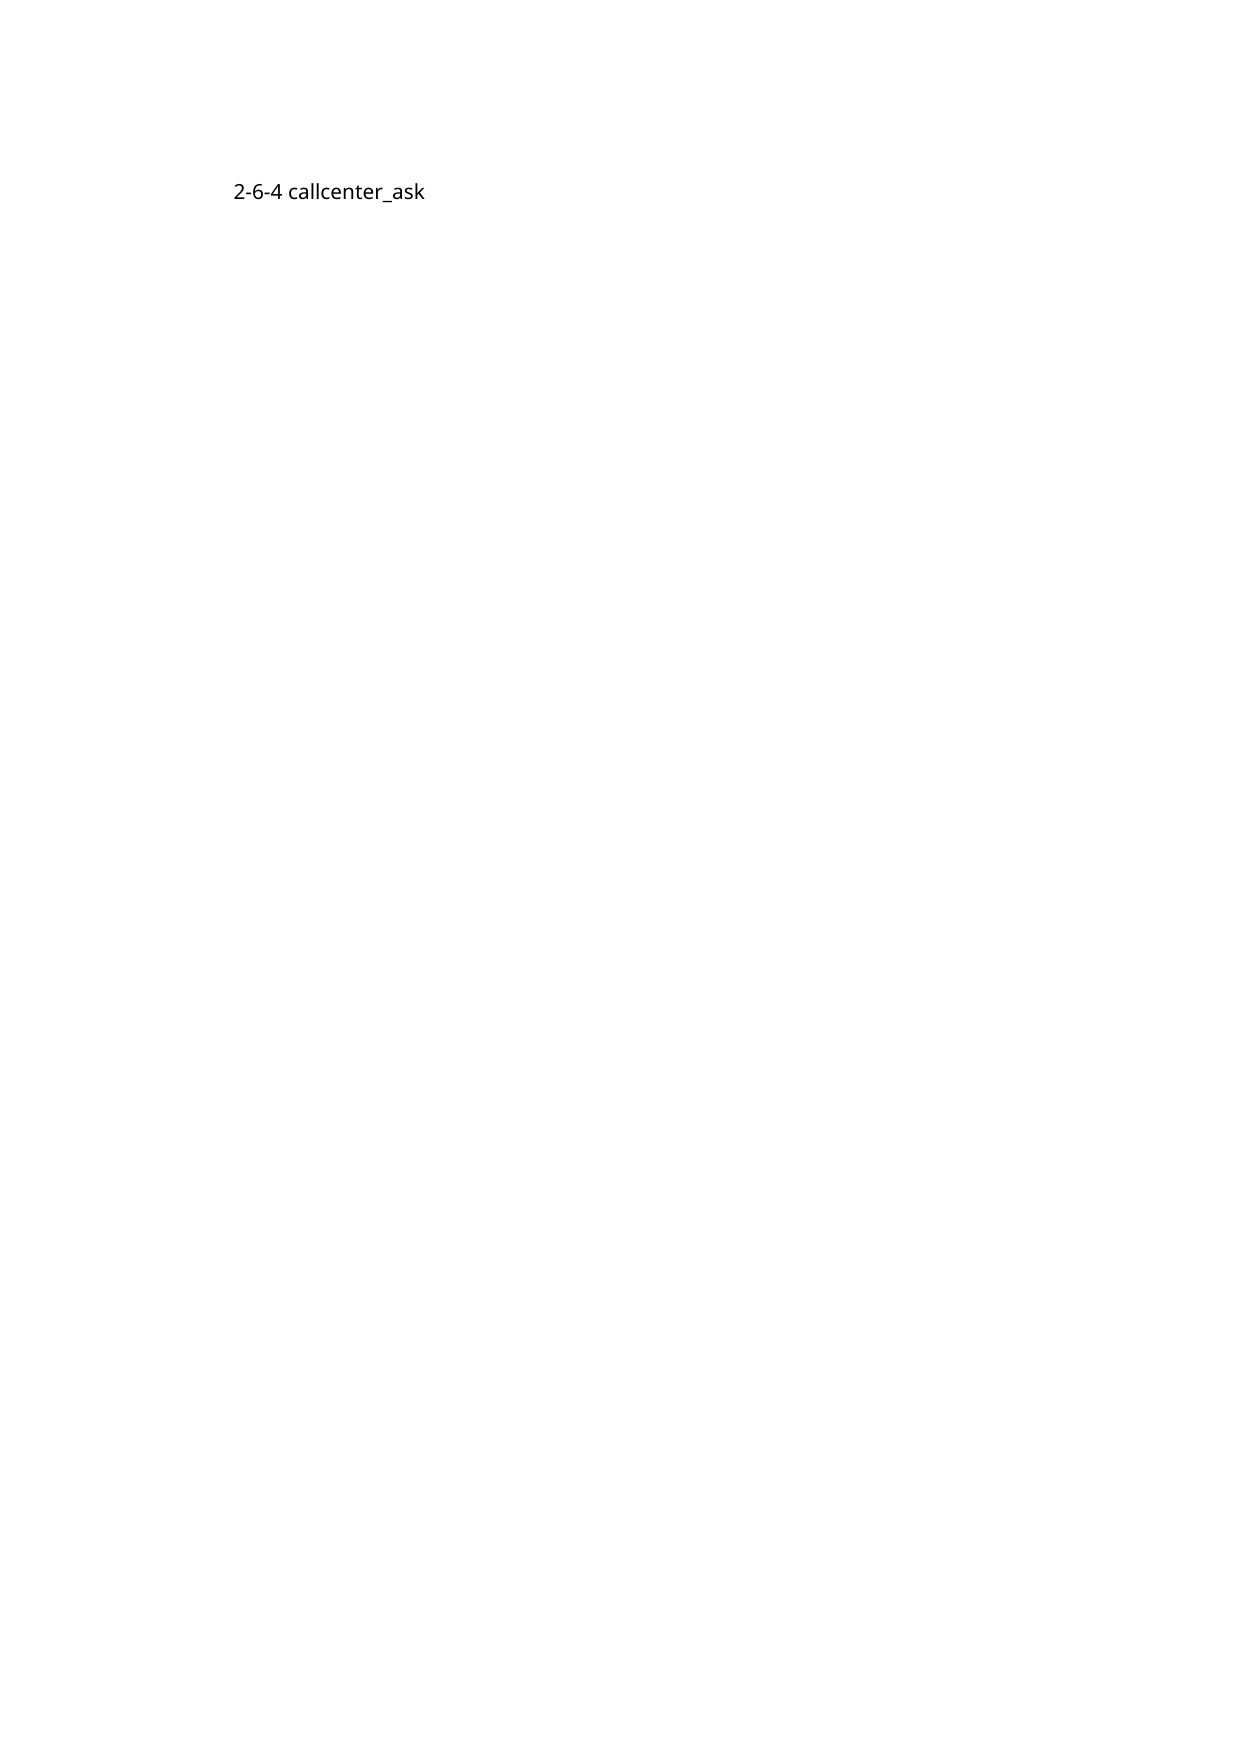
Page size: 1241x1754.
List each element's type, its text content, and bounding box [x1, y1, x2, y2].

text 2-6-4 callcenter_ask [150, 177, 1090, 206]
